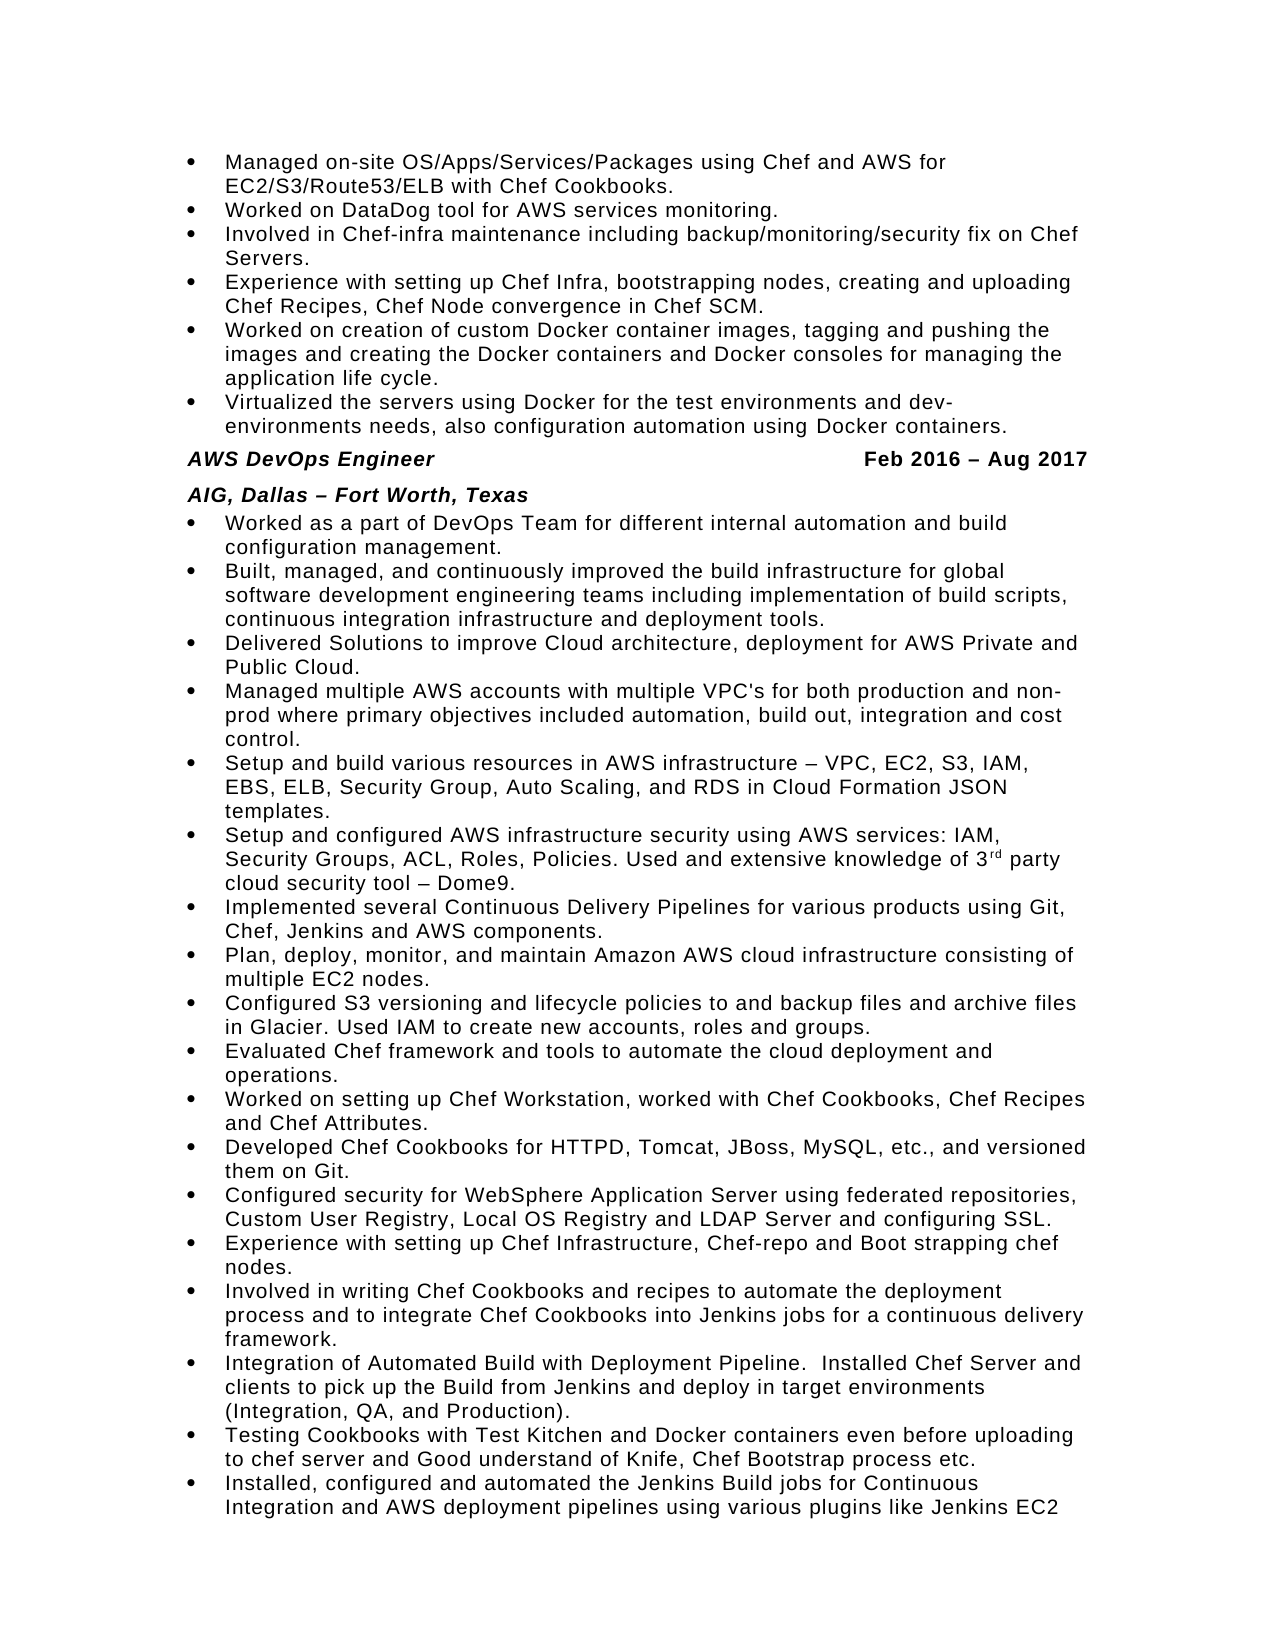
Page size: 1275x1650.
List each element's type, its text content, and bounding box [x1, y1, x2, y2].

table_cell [176, 511, 1099, 1519]
table_cell Feb 2016 – Aug 2017 [447, 438, 1099, 474]
table_cell AWS DevOps Engineer [176, 438, 447, 474]
table_cell AIG, Dallas – Fort Worth, Texas [176, 475, 1099, 511]
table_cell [176, 150, 1099, 438]
